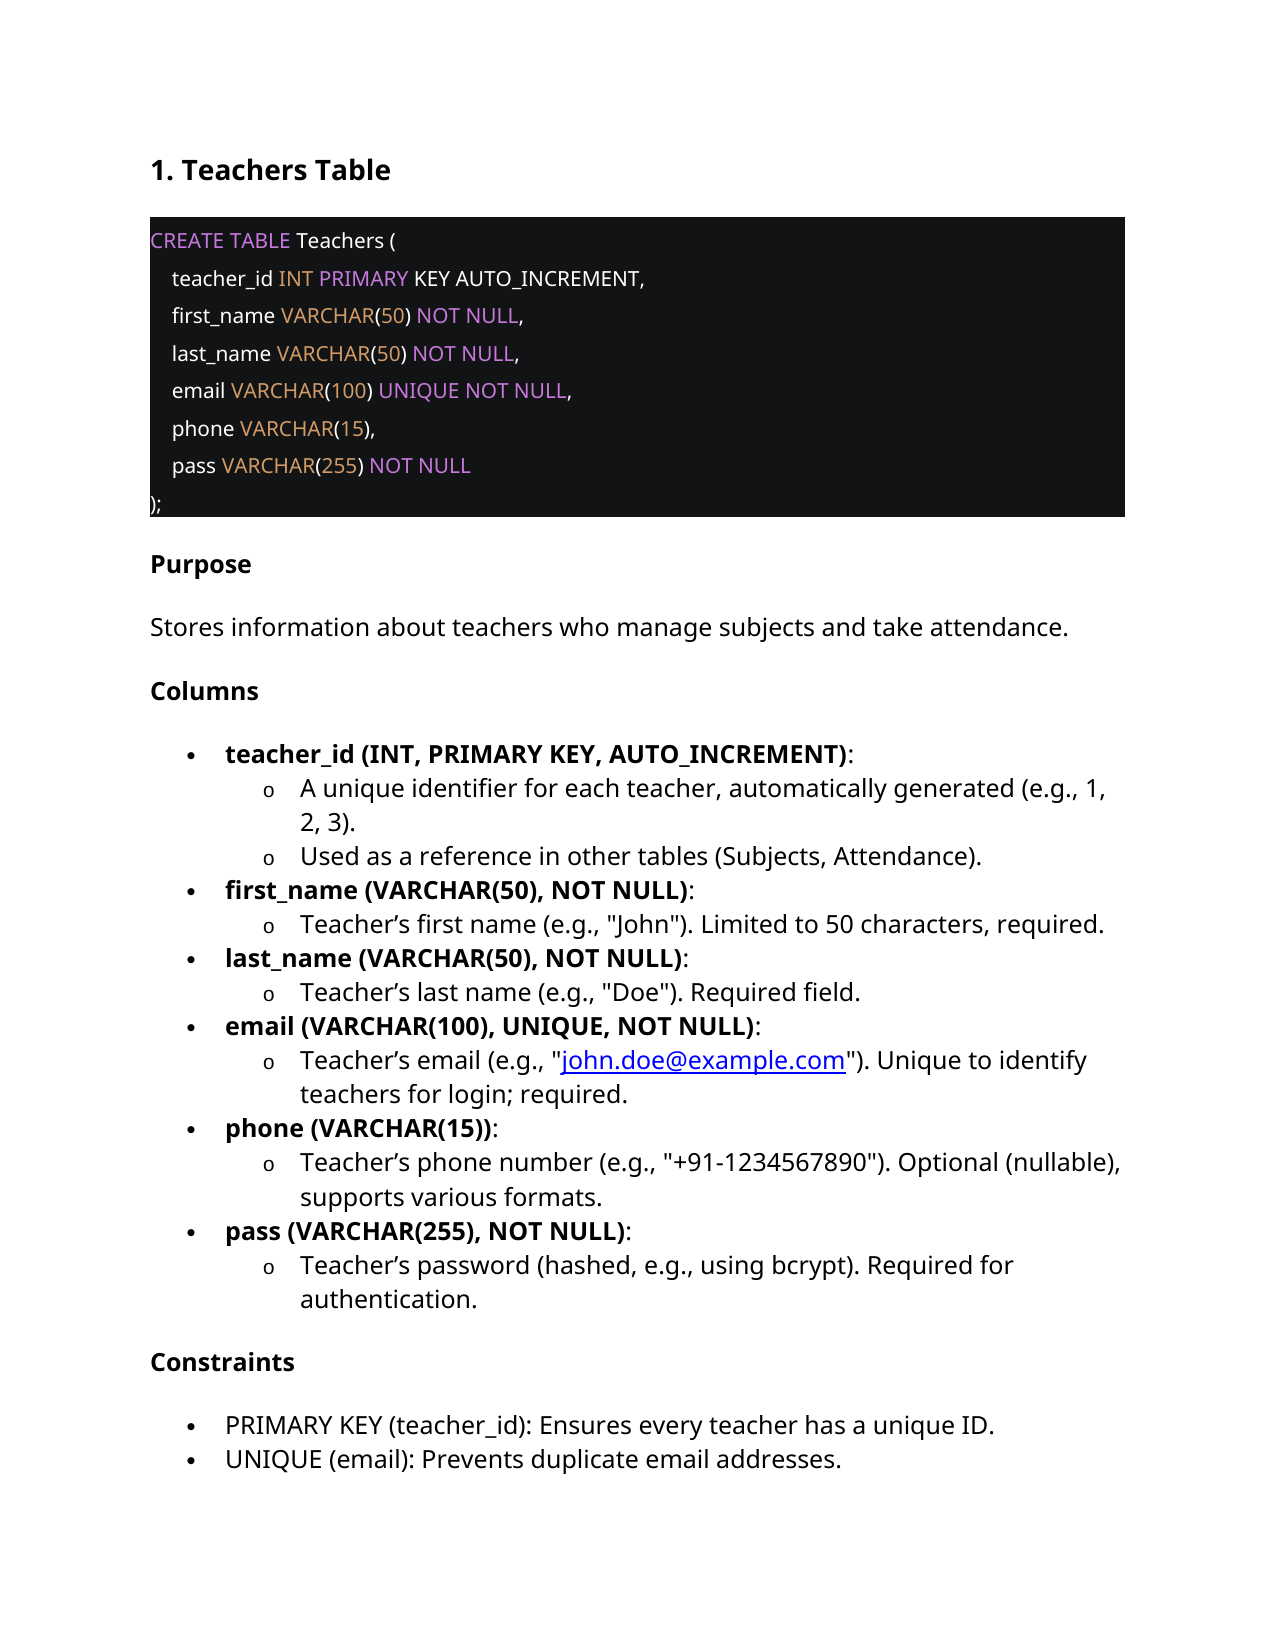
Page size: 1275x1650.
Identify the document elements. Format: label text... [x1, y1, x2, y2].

list phone (VARCHAR(15)): [187, 1111, 1125, 1145]
list UNIQUE (email): Prevents duplicate email addresses. [187, 1442, 1125, 1476]
list A unique identifier for each teacher, automatically generated (e.g., 1, 2, 3). [262, 770, 1125, 838]
list last_name (VARCHAR(50), NOT NULL): [187, 941, 1125, 975]
text ); [150, 480, 1125, 517]
list Teacher’s phone number (e.g., "+91-1234567890"). Optional (nullable), supports various formats. [262, 1145, 1125, 1213]
list teacher_id (INT, PRIMARY KEY, AUTO_INCREMENT): [187, 736, 1125, 770]
list Teacher’s password (hashed, e.g., using bcrypt). Required for authentication. [262, 1247, 1125, 1315]
text 1. Teachers Table [150, 150, 1125, 188]
list Used as a reference in other tables (Subjects, Attendance). [262, 838, 1125, 873]
text pass VARCHAR(255) NOT NULL [150, 442, 1125, 480]
list email (VARCHAR(100), UNIQUE, NOT NULL): [187, 1009, 1125, 1043]
text Purpose [150, 547, 1125, 581]
list Teacher’s email (e.g., "john.doe@example.com"). Unique to identify teachers for login; required. [262, 1043, 1125, 1111]
text email VARCHAR(100) UNIQUE NOT NULL, [150, 367, 1125, 405]
text first_name VARCHAR(50) NOT NULL, [150, 292, 1125, 330]
text CREATE TABLE Teachers ( [150, 217, 1125, 255]
text last_name VARCHAR(50) NOT NULL, [150, 330, 1125, 367]
list Teacher’s last name (e.g., "Doe"). Required field. [262, 975, 1125, 1009]
list Teacher’s first name (e.g., "John"). Limited to 50 characters, required. [262, 907, 1125, 941]
list first_name (VARCHAR(50), NOT NULL): [187, 873, 1125, 907]
text Stores information about teachers who manage subjects and take attendance. [150, 610, 1125, 644]
text phone VARCHAR(15), [150, 405, 1125, 442]
list pass (VARCHAR(255), NOT NULL): [187, 1213, 1125, 1247]
text teacher_id INT PRIMARY KEY AUTO_INCREMENT, [150, 255, 1125, 292]
list PRIMARY KEY (teacher_id): Ensures every teacher has a unique ID. [187, 1408, 1125, 1442]
text Constraints [150, 1344, 1125, 1379]
text Columns [150, 673, 1125, 707]
